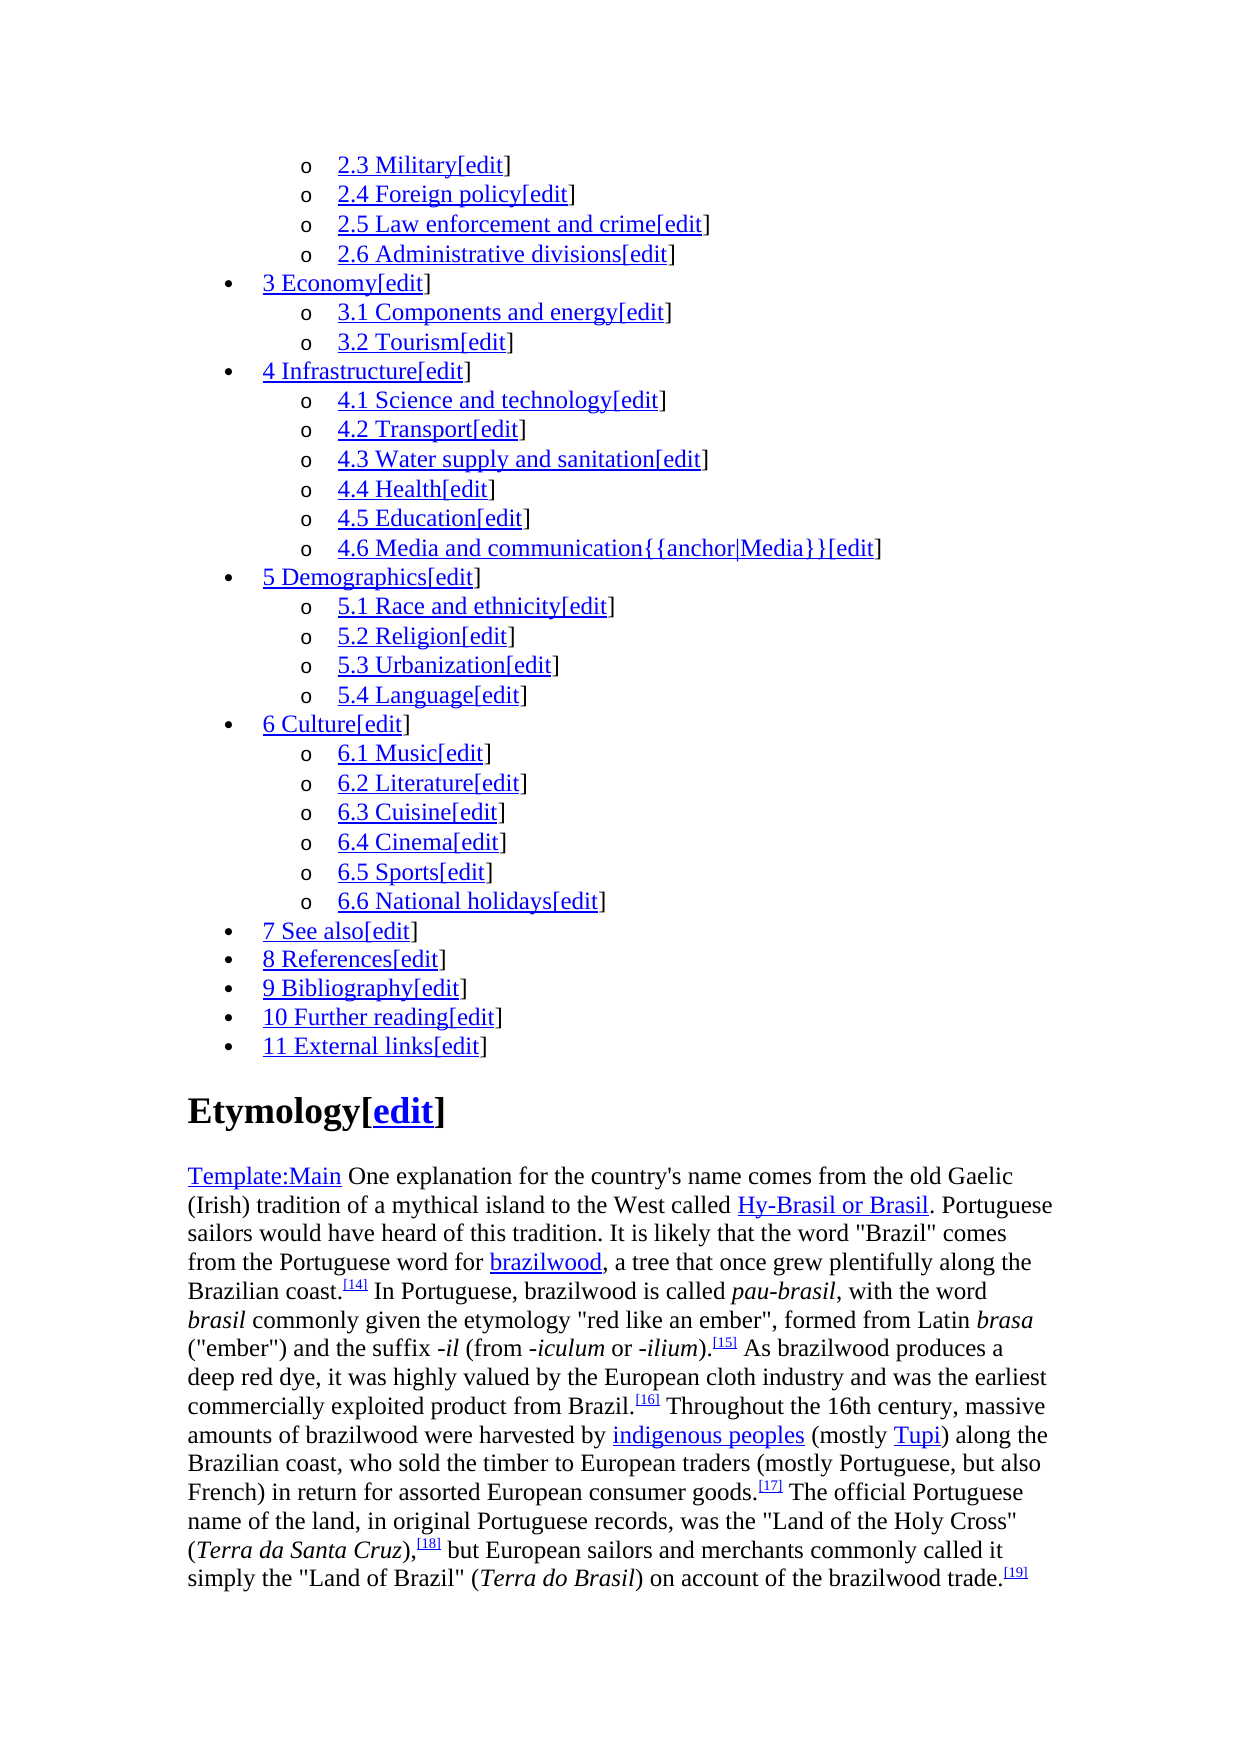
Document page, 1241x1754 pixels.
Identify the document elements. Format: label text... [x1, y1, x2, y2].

list 4.1 Science and technology[edit] [300, 385, 1053, 414]
list 11 External links[edit] [225, 1031, 1053, 1059]
list 4.6 Media and communication{{anchor|Media}}[edit] [300, 533, 1053, 562]
list 4.5 Education[edit] [300, 503, 1053, 533]
list 2.4 Foreign policy[edit] [300, 179, 1053, 209]
list 5.3 Urbanization[edit] [300, 650, 1053, 680]
list 6.4 Cinema[edit] [300, 827, 1053, 857]
list 9 Bibliography[edit] [225, 973, 1053, 1002]
list 6 Culture[edit] [225, 709, 1053, 738]
list 4 Infrastructure[edit] [225, 356, 1053, 385]
list 5.4 Language[edit] [300, 680, 1053, 709]
list 6.5 Sports[edit] [300, 857, 1053, 886]
list 8 References[edit] [225, 944, 1053, 973]
list 4.2 Transport[edit] [300, 414, 1053, 444]
list 7 See also[edit] [225, 916, 1053, 944]
list 6.2 Literature[edit] [300, 768, 1053, 797]
subtitle Etymology[edit] [187, 1089, 1053, 1132]
list 3 Economy[edit] [225, 268, 1053, 297]
list 6.1 Music[edit] [300, 738, 1053, 768]
list 2.3 Military[edit] [300, 150, 1053, 179]
list 3.2 Tourism[edit] [300, 327, 1053, 356]
list 5.1 Race and ethnicity[edit] [300, 591, 1053, 621]
list 2.5 Law enforcement and crime[edit] [300, 209, 1053, 239]
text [187, 1161, 1053, 1592]
list 4.3 Water supply and sanitation[edit] [300, 444, 1053, 474]
list 4.4 Health[edit] [300, 474, 1053, 503]
list 5.2 Religion[edit] [300, 621, 1053, 650]
list 3.1 Components and energy[edit] [300, 297, 1053, 327]
list 6.6 National holidays[edit] [300, 886, 1053, 916]
list 6.3 Cuisine[edit] [300, 797, 1053, 827]
list 10 Further reading[edit] [225, 1002, 1053, 1031]
list 2.6 Administrative divisions[edit] [300, 239, 1053, 268]
list 5 Demographics[edit] [225, 562, 1053, 591]
